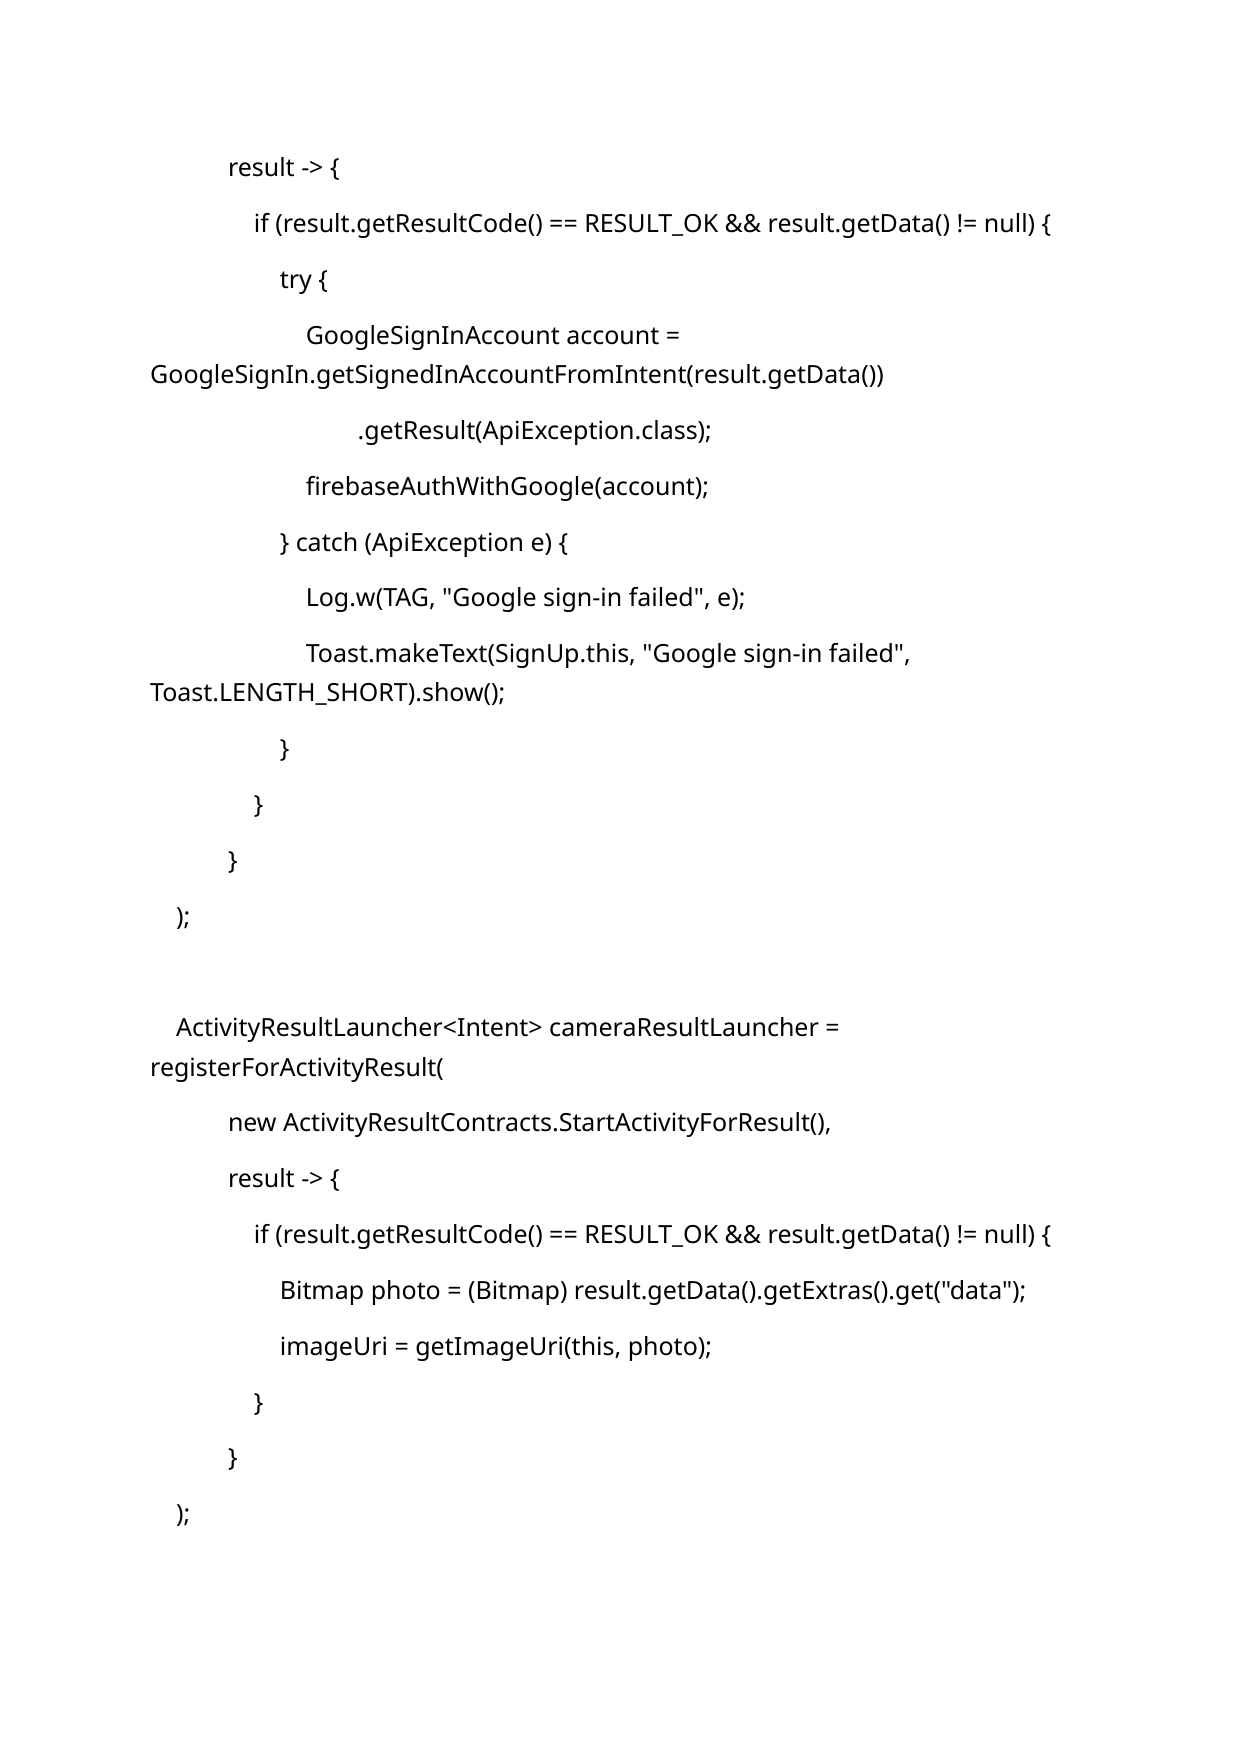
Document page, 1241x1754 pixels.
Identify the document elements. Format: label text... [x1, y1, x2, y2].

text } catch (ApiException e) { [150, 524, 1090, 558]
text ); [150, 898, 1090, 932]
text if (result.getResultCode() == RESULT_OK && result.getData() != null) { [150, 206, 1090, 240]
text imageUri = getImageUri(this, photo); [150, 1328, 1090, 1362]
text try { [150, 262, 1090, 296]
text result -> { [150, 150, 1090, 184]
text } [150, 1440, 1090, 1474]
text } [150, 842, 1090, 877]
text .getResult(ApiException.class); [150, 412, 1090, 447]
text } [150, 787, 1090, 821]
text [150, 1217, 1090, 1251]
text Log.w(TAG, "Google sign-in failed", e); [150, 580, 1090, 614]
text result -> { [150, 1161, 1090, 1195]
text GoogleSignInAccount account = GoogleSignIn.getSignedInAccountFromIntent(result.getData()) [150, 317, 1090, 391]
text } [150, 731, 1090, 765]
text ); [150, 1496, 1090, 1530]
text firebaseAuthWithGoogle(account); [150, 468, 1090, 502]
text new ActivityResultContracts.StartActivityForResult(), [150, 1105, 1090, 1139]
text Bitmap photo = (Bitmap) result.getData().getExtras().get("data"); [150, 1272, 1090, 1307]
text Toast.makeText(SignUp.this, "Google sign-in failed", Toast.LENGTH_SHORT).show(); [150, 636, 1090, 709]
text } [150, 1384, 1090, 1418]
text ActivityResultLauncher<Intent> cameraResultLauncher = registerForActivityResult( [150, 1010, 1090, 1083]
